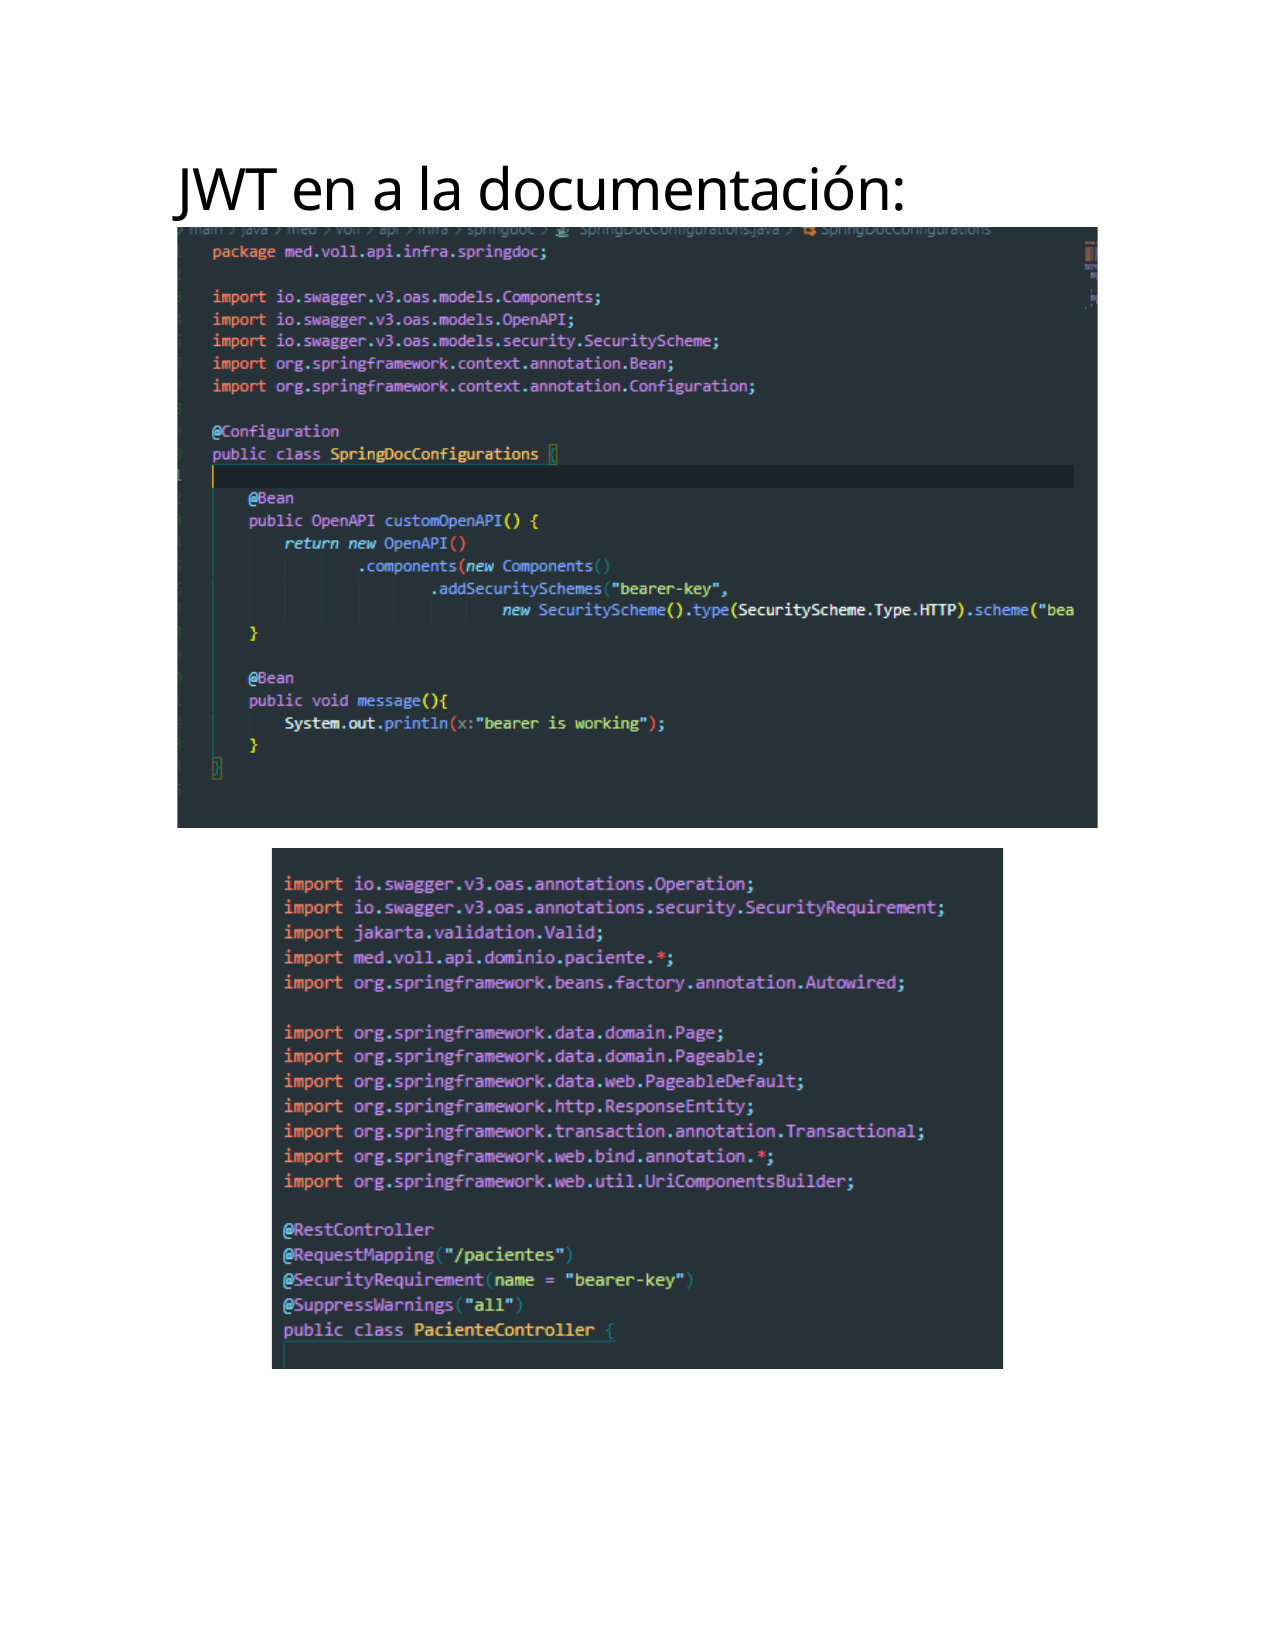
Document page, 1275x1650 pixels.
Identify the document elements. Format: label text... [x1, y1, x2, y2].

picture [177, 227, 1098, 828]
picture [271, 848, 1004, 1369]
title JWT en a la documentación: [177, 148, 1098, 227]
